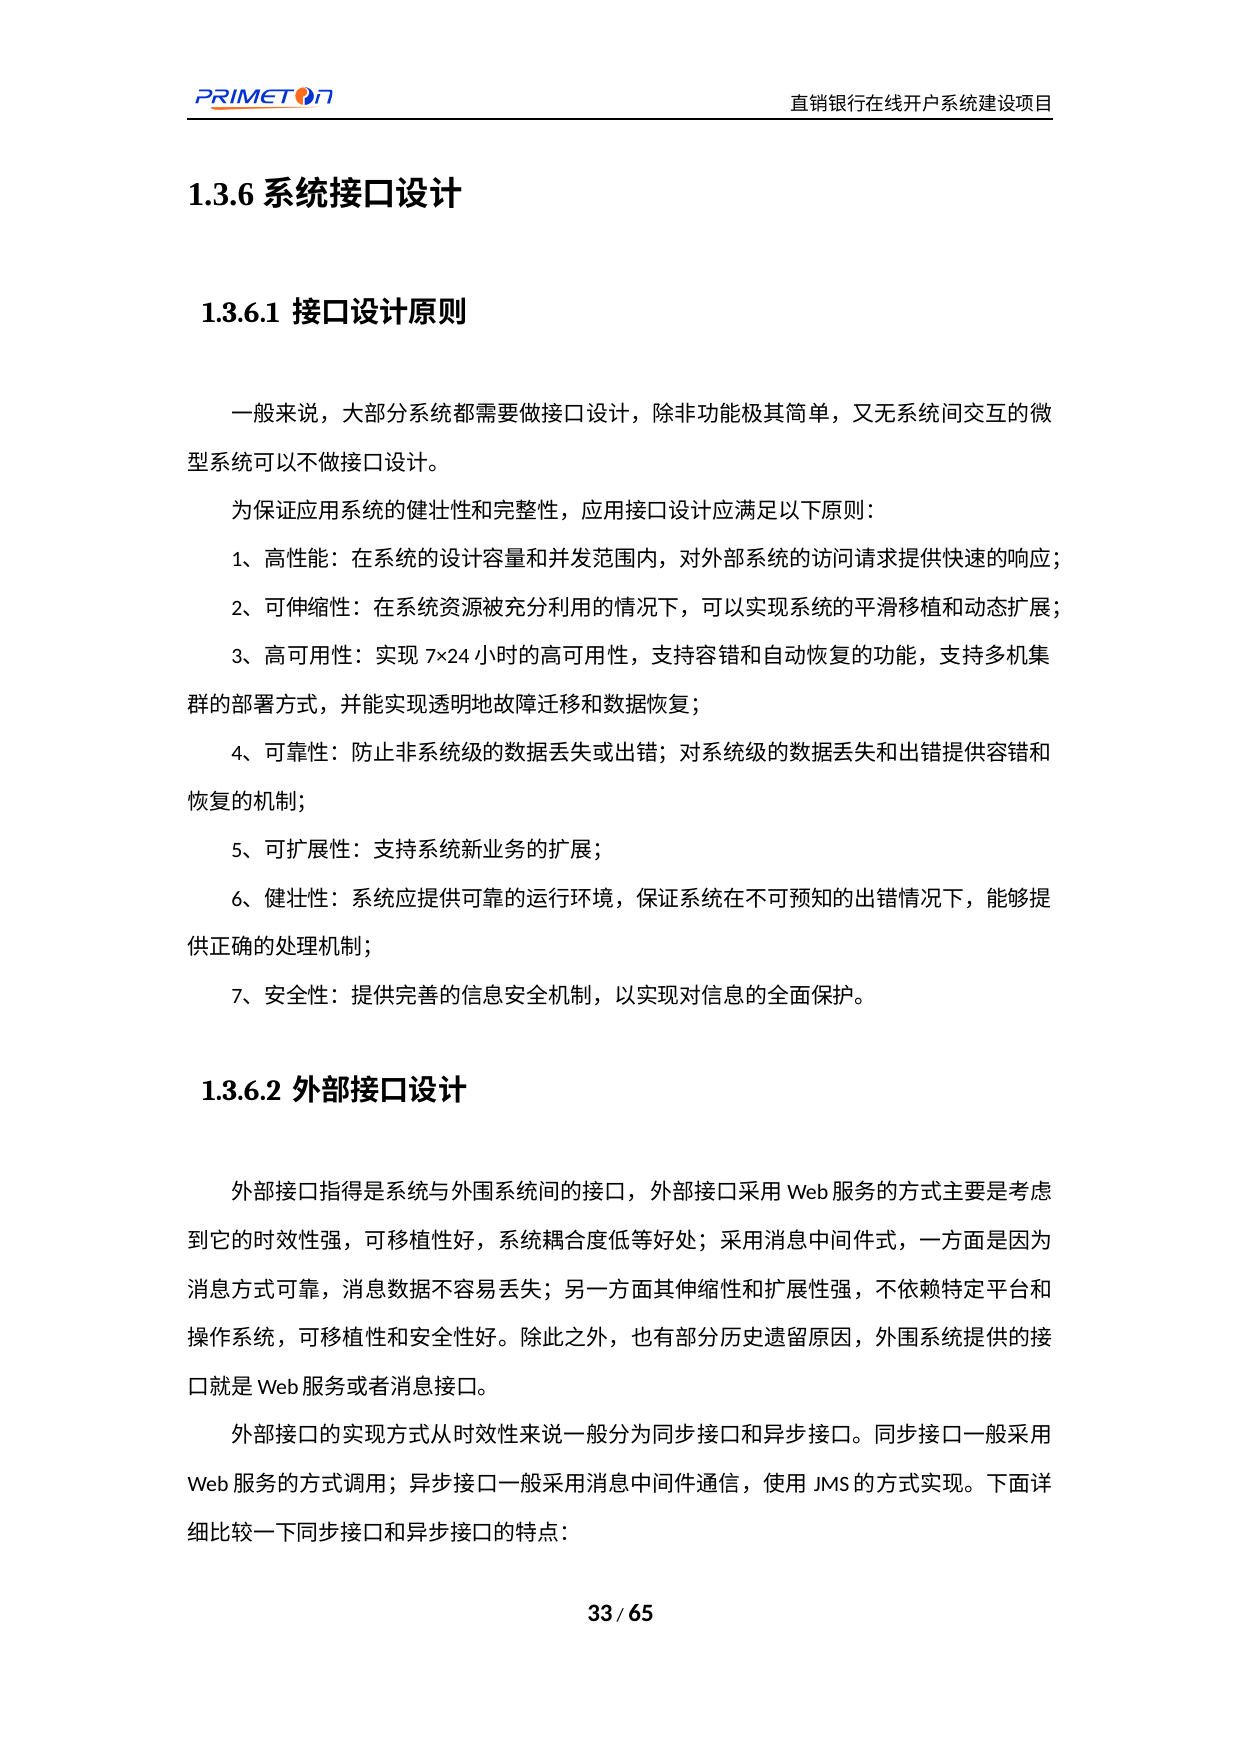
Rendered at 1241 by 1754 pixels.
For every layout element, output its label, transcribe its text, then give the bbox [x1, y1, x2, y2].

subtitle 接口设计原则 [202, 277, 1053, 342]
text 外部接口指得是系统与外围系统间的接口，外部接口采用Web服务的方式主要是考虑到它的时效性强，可移植性好，系统耦合度低等好处；采用消息中间件式，一方面是因为消息方式可靠，消息数据不容易丢失；另一方面其伸缩性和扩展性强，不依赖特定平台和操作系统，可移植性和安全性好。除此之外，也有部分历史遗留原因，外围系统提供的接口就是Web服务或者消息接口。 [187, 1174, 1053, 1401]
text 2、可伸缩性：在系统资源被充分利用的情况下，可以实现系统的平滑移植和动态扩展； [187, 589, 1053, 622]
text 3、高可用性：实现7×24小时的高可用性，支持容错和自动恢复的功能，支持多机集群的部署方式，并能实现透明地故障迁移和数据恢复； [187, 638, 1053, 719]
text 7、安全性：提供完善的信息安全机制，以实现对信息的全面保护。 [187, 977, 1053, 1010]
text 外部接口的实现方式从时效性来说一般分为同步接口和异步接口。同步接口一般采用Web服务的方式调用；异步接口一般采用消息中间件通信，使用JMS的方式实现。下面详细比较一下同步接口和异步接口的特点： [187, 1417, 1053, 1547]
text 1、高性能：在系统的设计容量和并发范围内，对外部系统的访问请求提供快速的响应； [187, 541, 1053, 573]
text 为保证应用系统的健壮性和完整性，应用接口设计应满足以下原则： [187, 493, 1053, 525]
text 6、健壮性：系统应提供可靠的运行环境，保证系统在不可预知的出错情况下，能够提供正确的处理机制； [187, 880, 1053, 961]
subtitle 外部接口设计 [202, 1055, 1053, 1120]
subtitle 系统接口设计 [187, 158, 1053, 223]
text 5、可扩展性：支持系统新业务的扩展； [187, 832, 1053, 864]
picture [195, 87, 333, 110]
text 4、可靠性：防止非系统级的数据丢失或出错；对系统级的数据丢失和出错提供容错和恢复的机制； [187, 735, 1053, 816]
text 一般来说，大部分系统都需要做接口设计，除非功能极其简单，又无系统间交互的微型系统可以不做接口设计。 [187, 396, 1053, 477]
